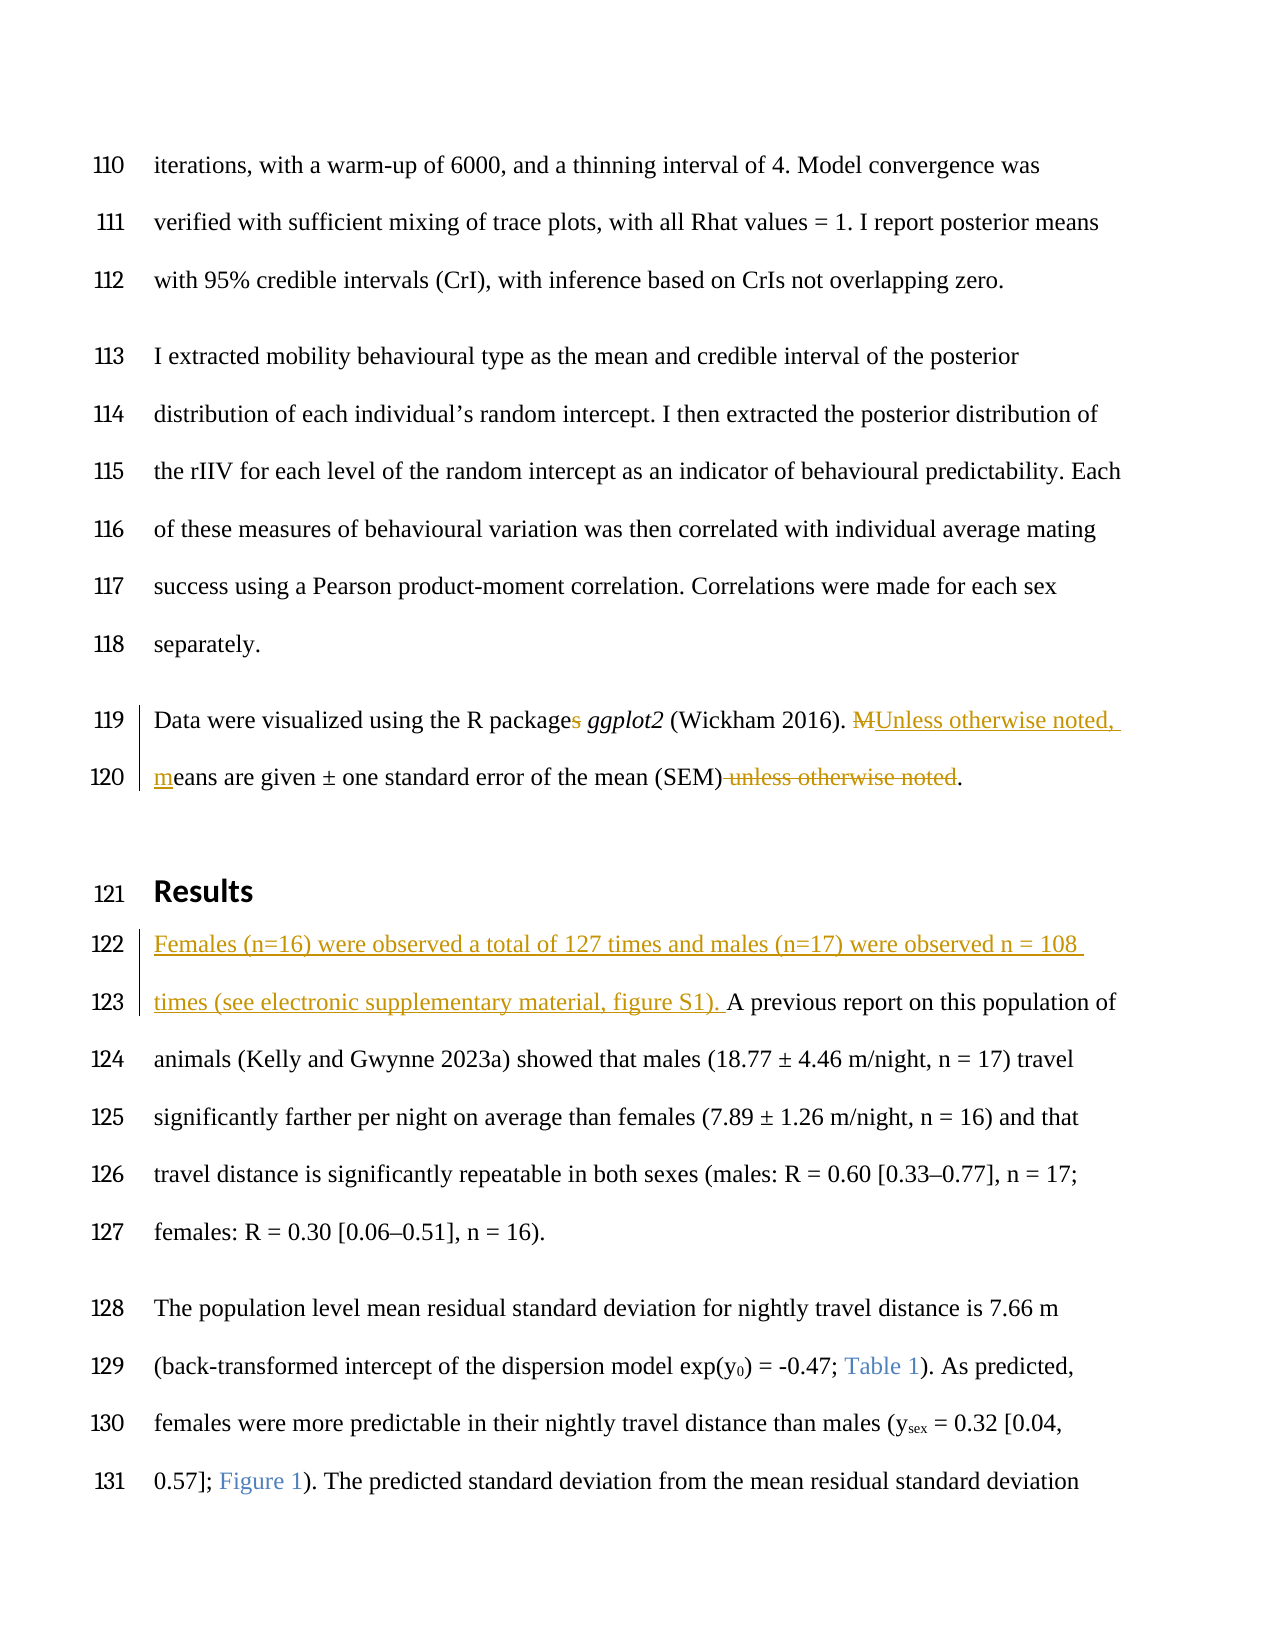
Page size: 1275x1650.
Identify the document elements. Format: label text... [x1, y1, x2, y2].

text A previous report on this population of animals (Kelly and Gwynne 2023a) showed that males (18.77 ± 4.46 m/night, n = 17) travel significantly farther per night on average than females (7.89 ± 1.26 m/night, n = 16) and that travel distance is significantly repeatable in both sexes (males: R = 0.60 [0.33–0.77], n = 17; females: R = 0.30 [0.06–0.51], n = 16). [153, 929, 1121, 1246]
subtitle Results [153, 870, 1121, 911]
text I extracted mobility behavioural type as the mean and credible interval of the posterior distribution of each individual’s random intercept. I then extracted the posterior distribution of the rIIV for each level of the random intercept as an indicator of behavioural predictability. Each of these measures of behavioural variation was then correlated with individual average mating success using a Pearson product-moment correlation. Correlations were made for each sex separately. [153, 341, 1121, 657]
text Data were visualized using the R package ggplot2 (Wickham 2016). eans are given ± one standard error of the mean (SEM). [153, 705, 1121, 791]
